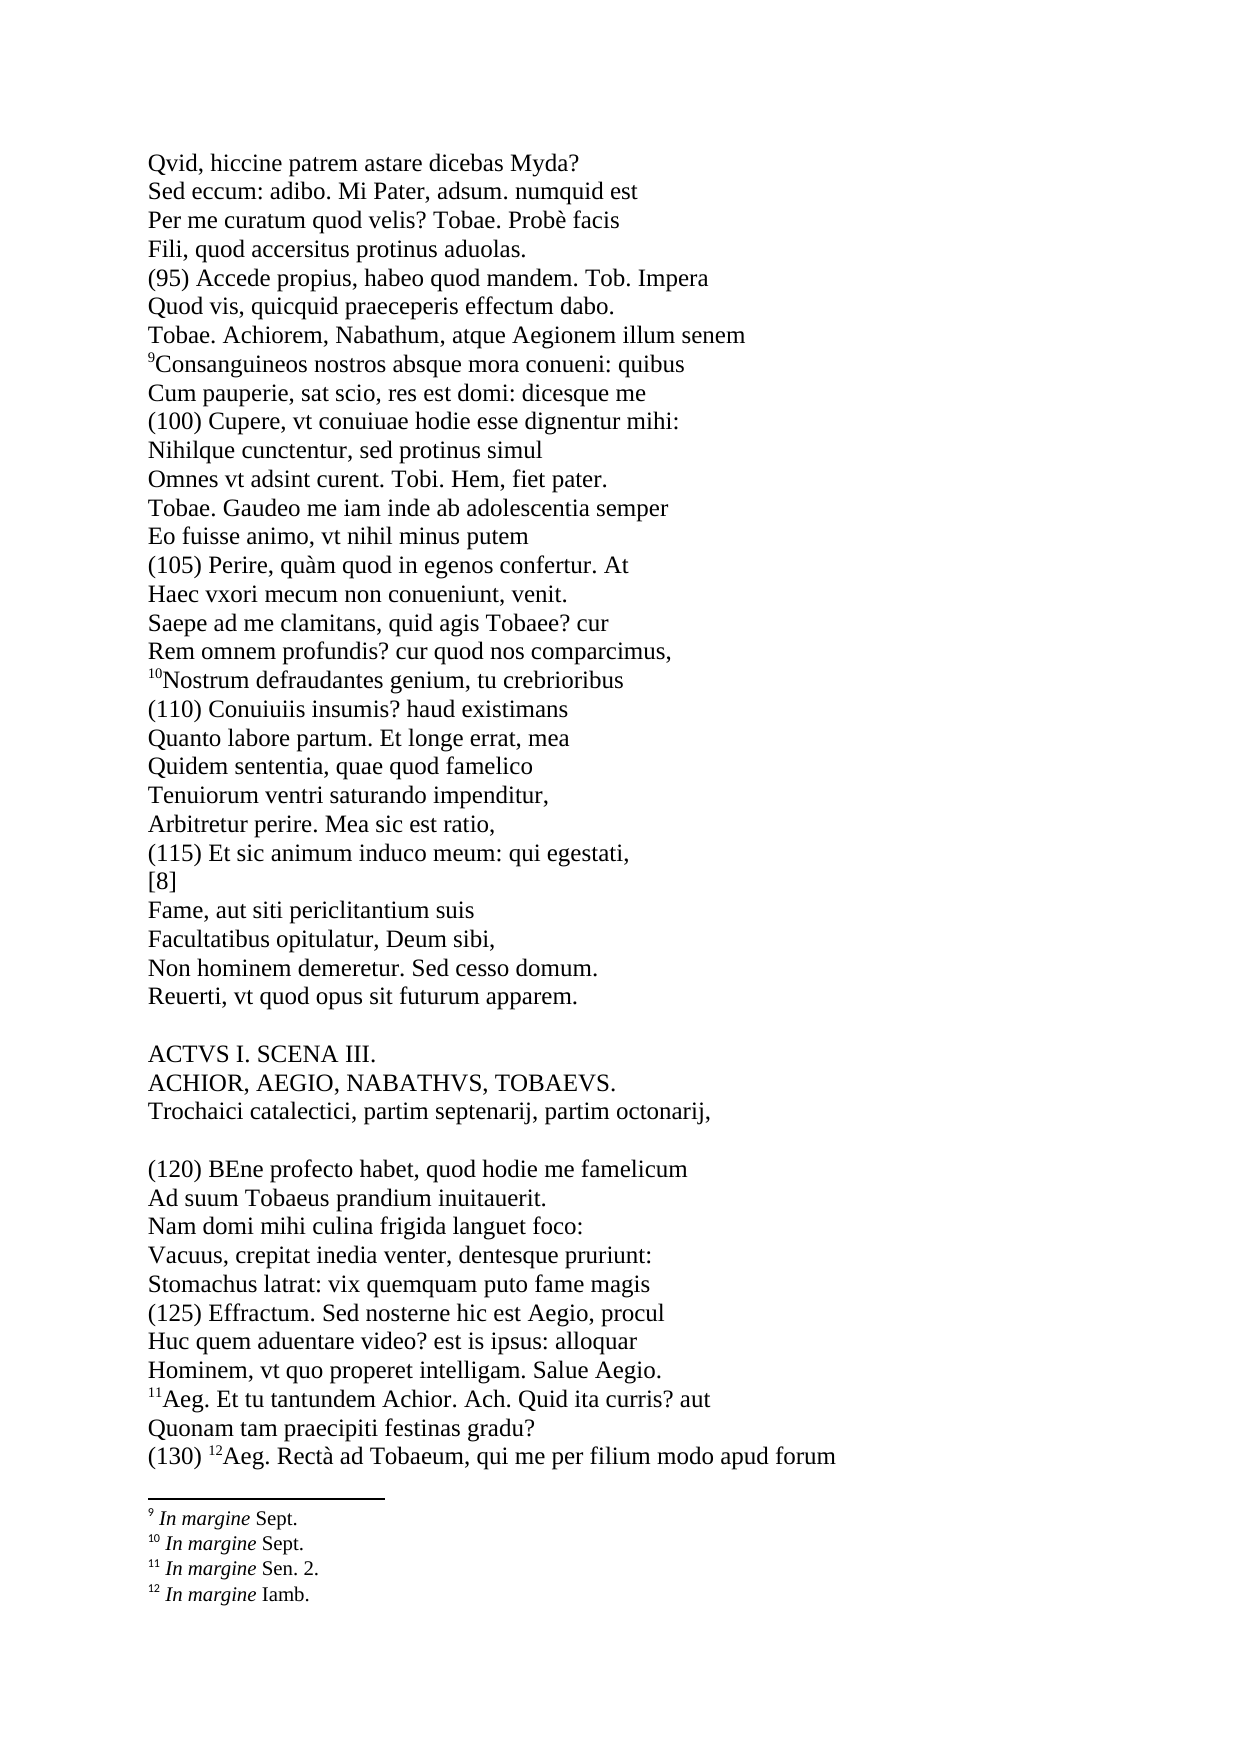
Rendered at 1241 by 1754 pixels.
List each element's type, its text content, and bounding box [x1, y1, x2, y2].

text ACTVS I. SCENA III. [148, 1039, 1093, 1068]
text Nostrum defraudantes genium, tu crebrioribus [148, 665, 1093, 694]
text Rem omnem profundis? cur quod nos comparcimus, [148, 636, 1093, 665]
text Nam domi mihi culina frigida languet foco: [148, 1211, 1093, 1240]
text (105) Perire, quàm quod in egenos confertur. At [148, 550, 1093, 579]
text Ad suum Tobaeus prandium inuitauerit. [148, 1183, 1093, 1211]
text Nihilque cunctentur, sed protinus simul [148, 435, 1093, 464]
text Consanguineos nostros absque mora conueni: quibus [148, 349, 1093, 378]
text Tenuiorum ventri saturando impenditur, [148, 780, 1093, 809]
text Quonam tam praecipiti festinas gradu? [148, 1413, 1093, 1441]
text Quanto labore partum. Et longe errat, mea [148, 723, 1093, 751]
text (110) Conuiuiis insumis? haud existimans [148, 694, 1093, 723]
text Arbitretur perire. Mea sic est ratio, [148, 809, 1093, 838]
text Facultatibus opitulatur, Deum sibi, [148, 924, 1093, 953]
text Eo fuisse animo, vt nihil minus putem [148, 521, 1093, 550]
text ACHIOR, AEGIO, NABATHVS, TOBAEVS. [148, 1068, 1093, 1096]
text Vacuus, crepitat inedia venter, dentesque pruriunt: [148, 1240, 1093, 1269]
text Sed eccum: adibo. Mi Pater, adsum. numquid est [148, 176, 1093, 205]
text (100) Cupere, vt conuiuae hodie esse dignentur mihi: [148, 406, 1093, 435]
text (130) Aeg. Rectà ad Tobaeum, qui me per filium modo apud forum [148, 1441, 1093, 1470]
text Fame, aut siti periclitantium suis [148, 895, 1093, 924]
text [8] [148, 866, 1093, 895]
text Tobae. Achiorem, Nabathum, atque Aegionem illum senem [148, 320, 1093, 349]
text Non hominem demeretur. Sed cesso domum. [148, 953, 1093, 981]
text (125) Effractum. Sed nosterne hic est Aegio, procul [148, 1298, 1093, 1326]
text Per me curatum quod velis? Tobae. Probè facis [148, 205, 1093, 234]
text (115) Et sic animum induco meum: qui egestati, [148, 838, 1093, 866]
text Cum pauperie, sat scio, res est domi: dicesque me [148, 378, 1093, 406]
text Hominem, vt quo properet intelligam. Salue Aegio. [148, 1355, 1093, 1384]
text Omnes vt adsint curent. Tobi. Hem, fiet pater. [148, 464, 1093, 493]
text Stomachus latrat: vix quemquam puto fame magis [148, 1269, 1093, 1298]
text Reuerti, vt quod opus sit futurum apparem. [148, 981, 1093, 1010]
text Aeg. Et tu tantundem Achior. Ach. Quid ita curris? aut [148, 1384, 1093, 1413]
text Qvid, hiccine patrem astare dicebas Myda? [148, 148, 1093, 176]
text Tobae. Gaudeo me iam inde ab adolescentia semper [148, 493, 1093, 521]
text Fili, quod accersitus protinus aduolas. [148, 234, 1093, 263]
text Haec vxori mecum non conueniunt, venit. [148, 579, 1093, 608]
text Quidem sententia, quae quod famelico [148, 751, 1093, 780]
text Quod vis, quicquid praeceperis effectum dabo. [148, 291, 1093, 320]
text (95) Accede propius, habeo quod mandem. Tob. Impera [148, 263, 1093, 291]
text Saepe ad me clamitans, quid agis Tobaee? cur [148, 608, 1093, 636]
text (120) BEne profecto habet, quod hodie me famelicum [148, 1154, 1093, 1183]
text Huc quem aduentare video? est is ipsus: alloquar [148, 1326, 1093, 1355]
text Trochaici catalectici, partim septenarij, partim octonarij, [148, 1096, 1093, 1125]
